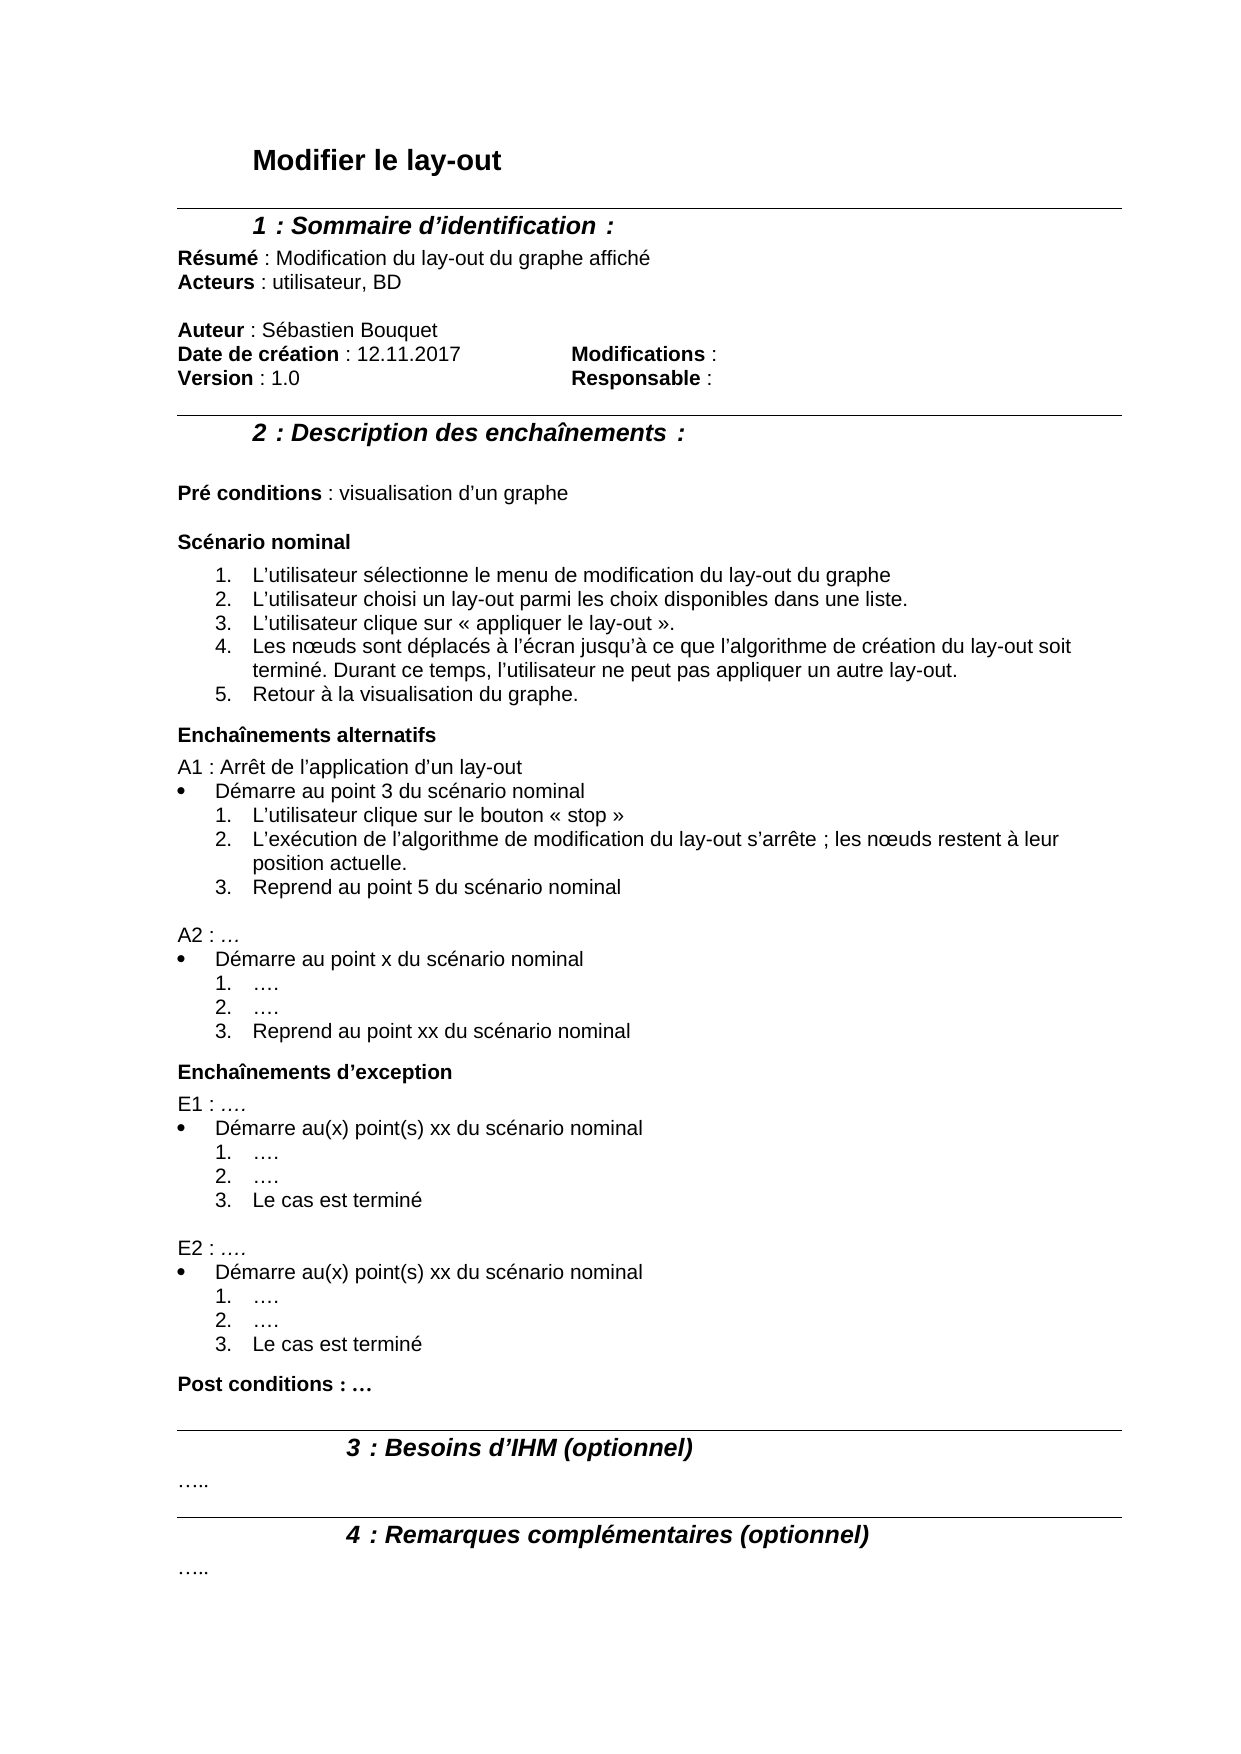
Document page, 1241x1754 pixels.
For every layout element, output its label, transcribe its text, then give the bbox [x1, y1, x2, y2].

text …. [215, 1284, 1122, 1308]
list Démarre au point x du scénario nominal [177, 947, 1122, 971]
text Enchaînements alternatifs [177, 723, 1122, 747]
list Reprend au point 5 du scénario nominal [215, 875, 1122, 899]
text E2 : …. [177, 1236, 1122, 1259]
text A2 : … [177, 923, 1122, 947]
list …. [215, 995, 1122, 1019]
list L’exécution de l’algorithme de modification du lay-out s’arrête ; les nœuds restent à leur position actuelle. [215, 827, 1122, 875]
list Reprend au point xx du scénario nominal [215, 1019, 1122, 1043]
list L’utilisateur sélectionne le menu de modification du lay-out du graphe [215, 562, 1122, 586]
list …. [215, 971, 1122, 995]
text Scénario nominal [177, 530, 1122, 554]
list Démarre au point 3 du scénario nominal [177, 779, 1122, 803]
text ….. [177, 1468, 1122, 1492]
text Le cas est terminé [215, 1332, 1122, 1356]
list Retour à la visualisation du graphe. [215, 682, 1122, 706]
list Démarre au(x) point(s) xx du scénario nominal [177, 1116, 1122, 1140]
text Version : 1.0 Responsable : [177, 366, 1122, 390]
list Le cas est terminé [215, 1188, 1122, 1212]
text Auteur : Sébastien Bouquet [177, 318, 1122, 342]
list L’utilisateur clique sur « appliquer le lay-out ». [215, 610, 1122, 634]
subtitle 3 : Besoins d’IHM (optionnel) [177, 1431, 1122, 1462]
text Post conditions : … [177, 1372, 1122, 1396]
text Enchaînements d’exception [177, 1059, 1122, 1083]
subtitle 4 : Remarques complémentaires (optionnel) [177, 1518, 1122, 1549]
text Pré conditions : visualisation d’un graphe [177, 481, 1122, 505]
list Démarre au(x) point(s) xx du scénario nominal [177, 1259, 1122, 1284]
text E1 : …. [177, 1092, 1122, 1116]
subtitle Modifier le lay-out [177, 143, 1122, 177]
list …. [215, 1164, 1122, 1188]
text Date de création : 12.11.2017 Modifications : [177, 342, 1122, 366]
text …. [215, 1308, 1122, 1332]
list L’utilisateur clique sur le bouton « stop » [215, 803, 1122, 827]
text A1 : Arrêt de l’application d’un lay-out [177, 755, 1122, 779]
list Les nœuds sont déplacés à l’écran jusqu’à ce que l’algorithme de création du lay-out soit terminé. Durant ce temps, l’utilisateur ne peut pas appliquer un autre lay-out. [215, 634, 1122, 682]
text ….. [177, 1555, 1122, 1579]
text Résumé : Modification du lay-out du graphe affiché [177, 246, 1122, 270]
subtitle 1 : Sommaire d’identification : [177, 209, 1122, 240]
list …. [215, 1140, 1122, 1164]
list L’utilisateur choisi un lay-out parmi les choix disponibles dans une liste. [215, 586, 1122, 610]
text Acteurs : utilisateur, BD [177, 270, 1122, 294]
subtitle 2 : Description des enchaînements : [177, 416, 1122, 447]
